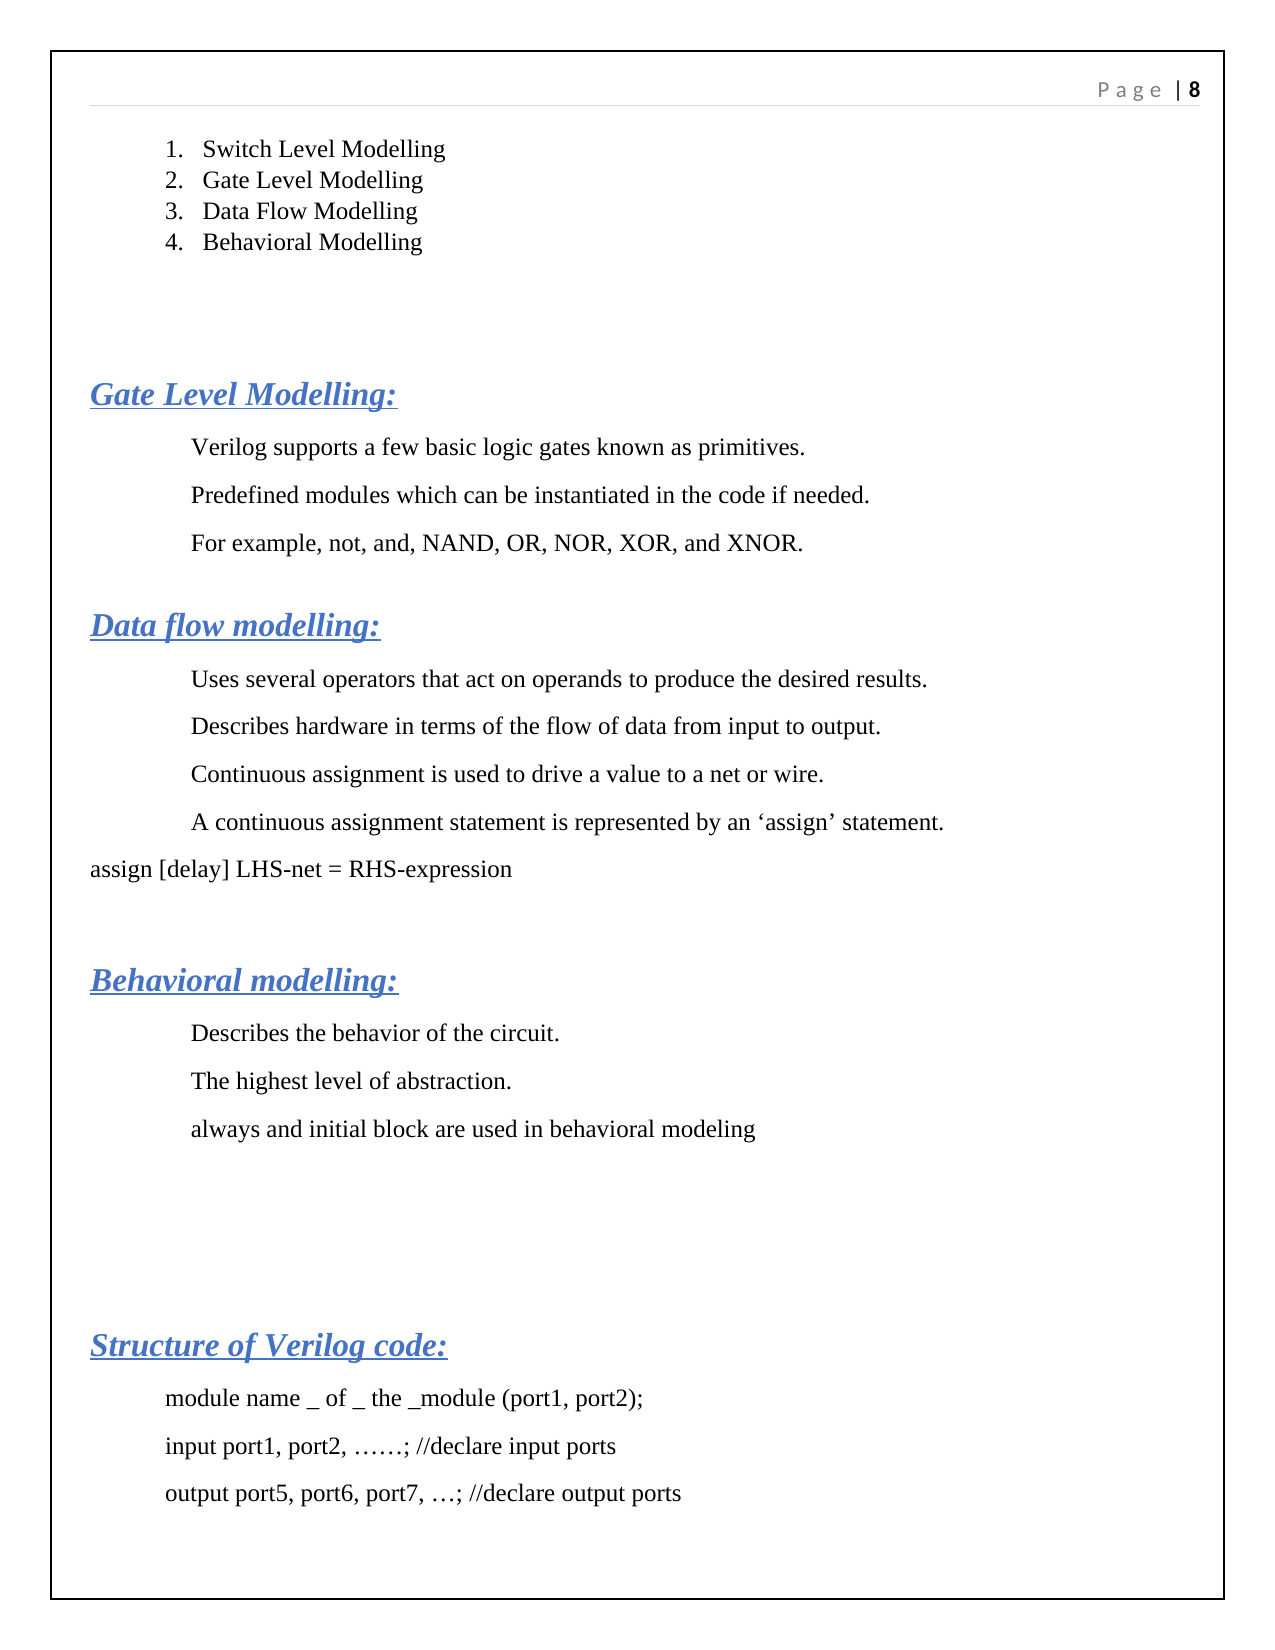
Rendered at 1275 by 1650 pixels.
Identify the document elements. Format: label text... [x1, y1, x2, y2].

text  Verilog supports a few basic logic gates known as primitives. [90, 432, 1200, 461]
text Structure of Verilog code: [90, 1325, 1200, 1363]
text module name _ of _ the _module (port1, port2); [90, 1383, 1200, 1412]
text assign [delay] LHS-net = RHS-expression [90, 854, 1200, 883]
text  The highest level of abstraction. [90, 1066, 1200, 1095]
list Data Flow Modelling [165, 196, 1200, 225]
text input port1, port2, ……; //declare input ports [90, 1431, 1200, 1459]
text  Uses several operators that act on operands to produce the desired results. [90, 664, 1200, 692]
list Switch Level Modelling [165, 134, 1200, 163]
text  Continuous assignment is used to drive a value to a net or wire. [90, 759, 1200, 788]
list Behavioral Modelling [165, 227, 1200, 256]
text  Describes hardware in terms of the flow of data from input to output. [90, 711, 1200, 740]
text  Describes the behavior of the circuit. [90, 1018, 1200, 1047]
text  Predefined modules which can be instantiated in the code if needed. [90, 480, 1200, 509]
text output port5, port6, port7, …; //declare output ports [90, 1478, 1200, 1507]
text  always and initial block are used in behavioral modeling [90, 1114, 1200, 1142]
text  A continuous assignment statement is represented by an ‘assign’ statement. [90, 807, 1200, 836]
list Gate Level Modelling [165, 165, 1200, 194]
text  For example, not, and, NAND, OR, NOR, XOR, and XNOR. [90, 528, 1200, 587]
text Gate Level Modelling: [90, 374, 1200, 413]
text Behavioral modelling: [90, 960, 1200, 998]
text Data flow modelling: [90, 606, 1200, 644]
